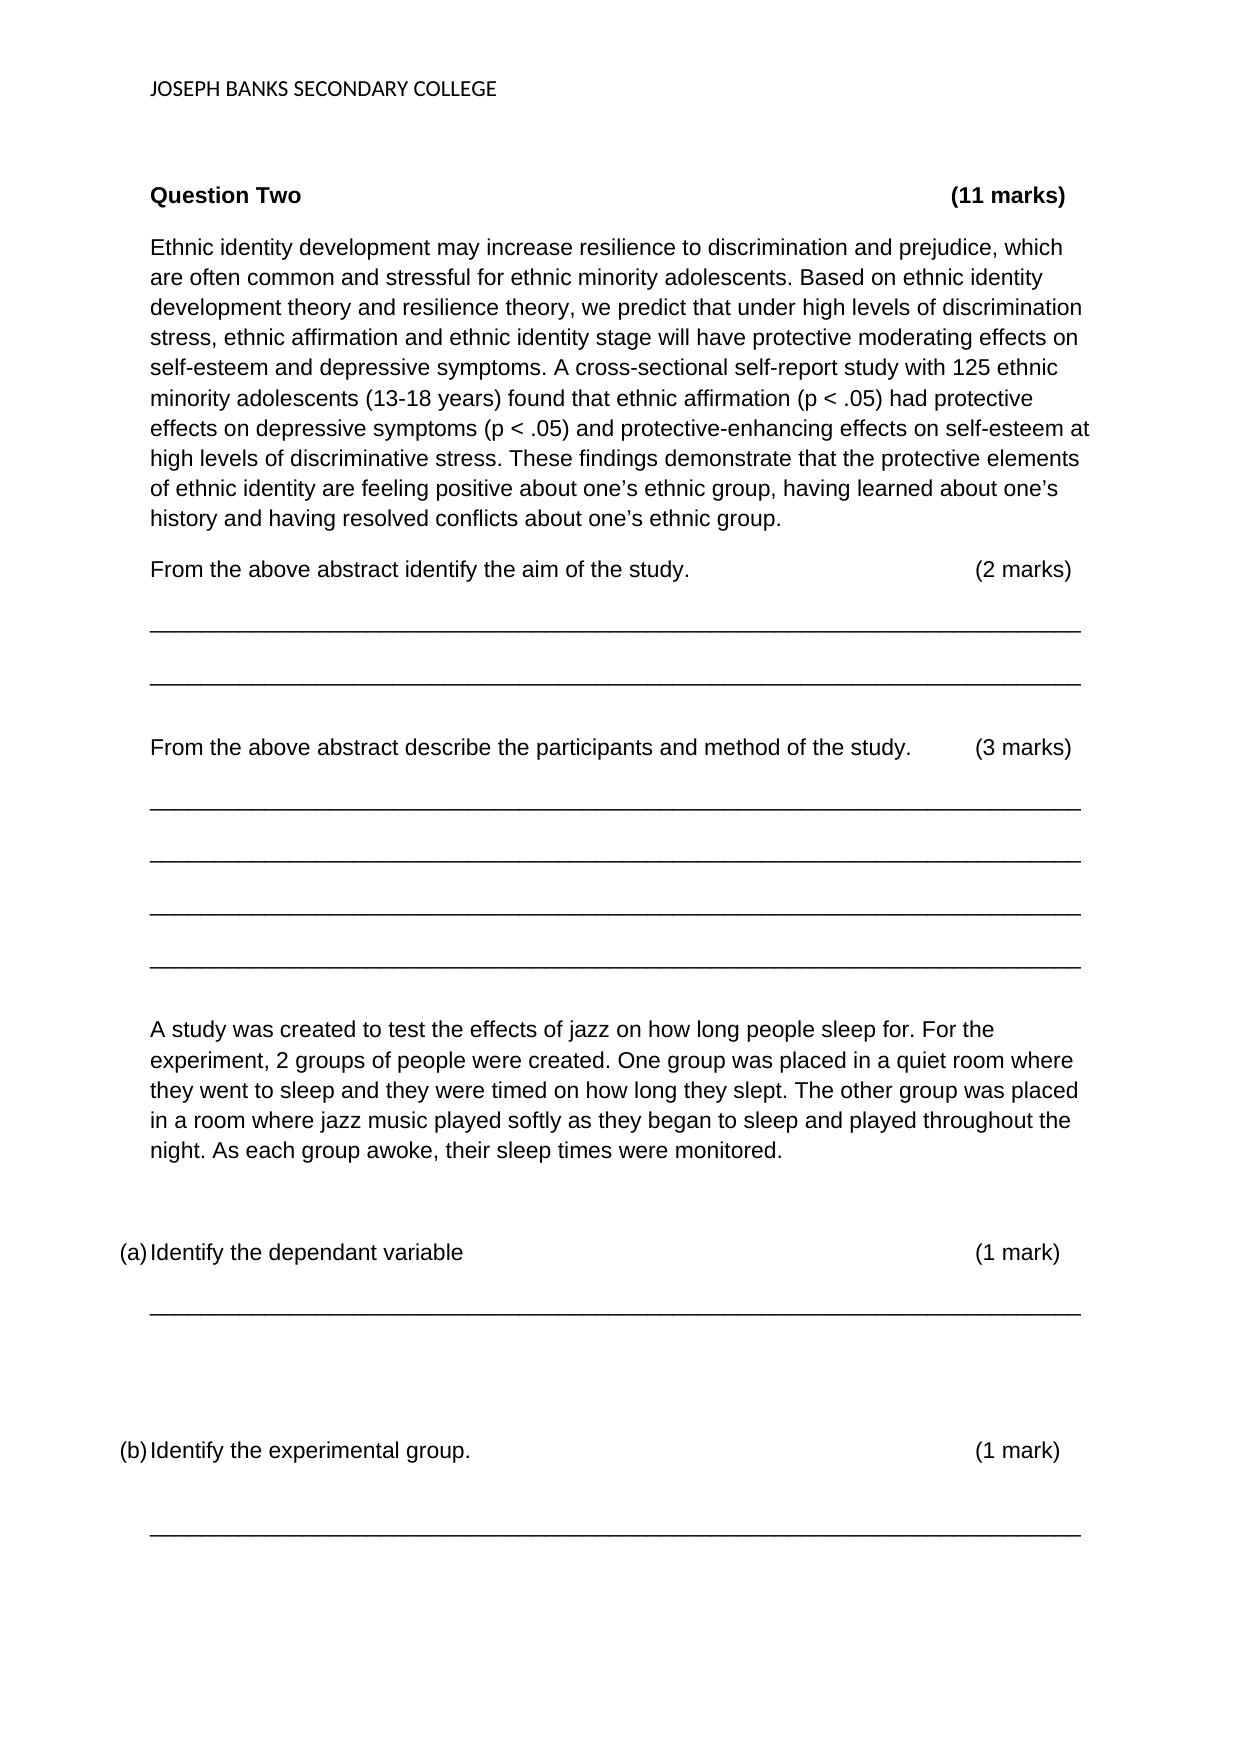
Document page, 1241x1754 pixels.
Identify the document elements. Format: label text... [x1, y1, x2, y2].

text A study was created to test the effects of jazz on how long people sleep for. For the experiment, 2 groups of people were created. One group was placed in a quiet room where they went to sleep and they were timed on how long they slept. The other group was placed in a room where jazz music played softly as they began to sleep and played throughout the night. As each group awoke, their sleep times were monitored. [150, 1016, 1090, 1164]
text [150, 1290, 1090, 1317]
text Ethnic identity development may increase resilience to discrimination and prejudice, which are often common and stressful for ethnic minority adolescents. Based on ethnic identity development theory and resilience theory, we predict that under high levels of discrimination stress, ethnic affirmation and ethnic identity stage will have protective moderating effects on self-esteem and depressive symptoms. A cross-sectional self-report study with 125 ethnic minority adolescents (13-18 years) found that ethnic affirmation (p < .05) had protective effects on depressive symptoms (p < .05) and protective-enhancing effects on self-esteem at high levels of discriminative stress. These findings demonstrate that the protective elements of ethnic identity are feeling positive about one’s ethnic group, having learned about one’s history and having resolved conflicts about one’s ethnic group. [150, 233, 1090, 532]
list Identify the dependant variable (1 mark) [119, 1239, 1090, 1266]
list Identify the experimental group. (1 mark) [119, 1437, 1090, 1464]
text From the above abstract describe the participants and method of the study. (3 marks) [150, 734, 1090, 760]
text From the above abstract identify the aim of the study. (2 marks) [150, 556, 1090, 583]
text ____________________________________________________________________________________________________________________________________________________________________________________________________________________________________________________________________________________________________ [150, 785, 1090, 969]
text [150, 1511, 1090, 1537]
text __________________________________________________________________________________________________________________________________________________ [150, 607, 1090, 687]
text Question Two (11 marks) [150, 182, 1090, 209]
